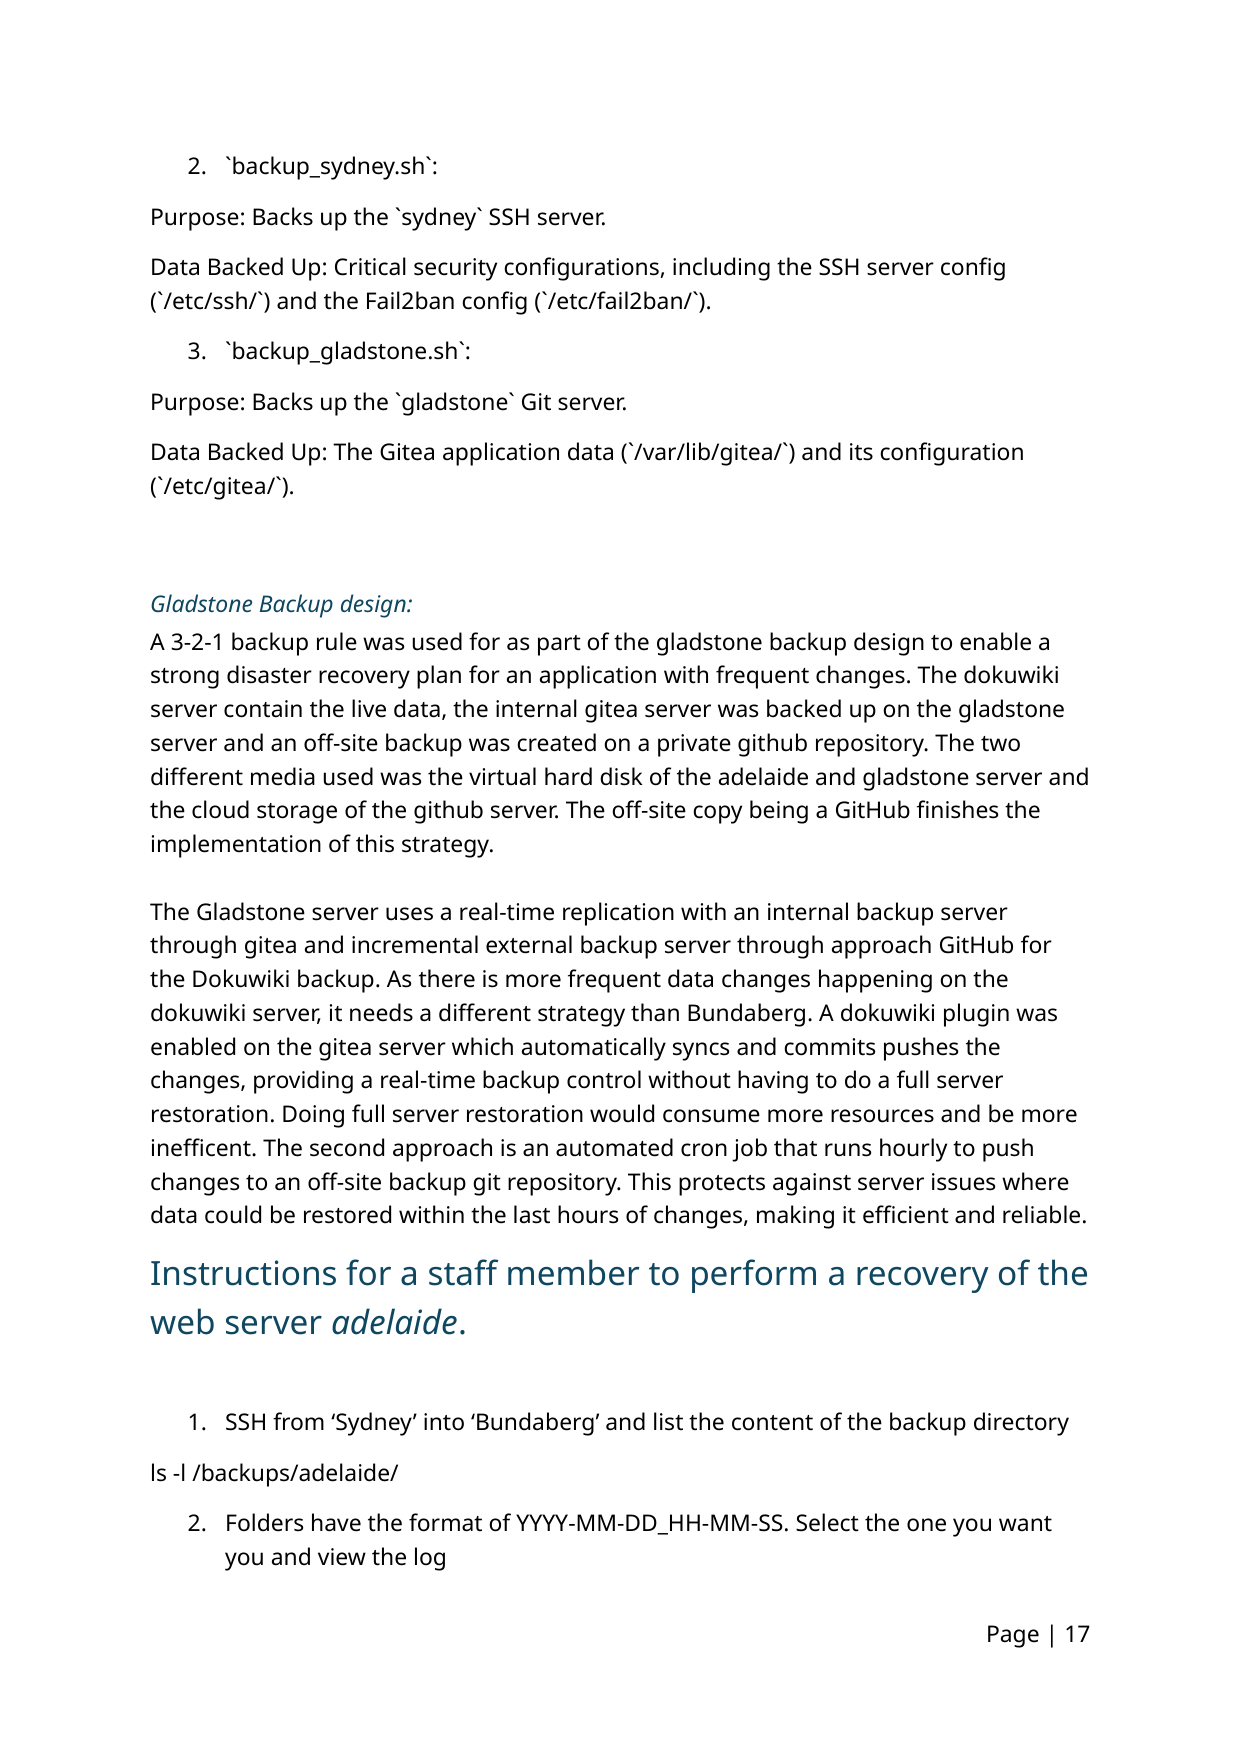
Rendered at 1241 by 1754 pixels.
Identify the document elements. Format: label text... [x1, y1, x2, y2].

list SSH from ‘Sydney’ into ‘Bundaberg’ and list the content of the backup directory [187, 1406, 1090, 1437]
subtitle Gladstone Backup design: [150, 587, 1090, 619]
text Data Backed Up: Critical security configurations, including the SSH server config (`/etc/ssh/`) and the Fail2ban config (`/etc/fail2ban/`). [150, 251, 1090, 316]
list `backup_sydney.sh`: [187, 150, 1090, 181]
text Purpose: Backs up the `gladstone` Git server. [150, 385, 1090, 417]
text ls -l /backups/adelaide/ [150, 1457, 1090, 1488]
text Data Backed Up: The Gitea application data (`/var/lib/gitea/`) and its configuration (`/etc/gitea/`). [150, 436, 1090, 568]
text Purpose: Backs up the `sydney` SSH server. [150, 200, 1090, 232]
list `backup_gladstone.sh`: [187, 335, 1090, 366]
list Folders have the format of YYYY-MM-DD_HH-MM-SS. Select the one you want you and view the log [187, 1507, 1090, 1572]
text A 3-2-1 backup rule was used for as part of the gladstone backup design to enable a strong disaster recovery plan for an application with frequent changes. The dokuwiki server contain the live data, the internal gitea server was backed up on the gladstone server and an off-site backup was created on a private github repository. The two different media used was the virtual hard disk of the adelaide and gladstone server and the cloud storage of the github server. The off-site copy being a GitHub finishes the implementation of this strategy. The Gladstone server uses a real-time replication with an internal backup server through gitea and incremental external backup server through approach GitHub for the Dokuwiki backup. As there is more frequent data changes happening on the dokuwiki server, it needs a different strategy than Bundaberg. A dokuwiki plugin was enabled on the gitea server which automatically syncs and commits pushes the changes, providing a real-time backup control without having to do a full server restoration. Doing full server restoration would consume more resources and be more inefficent. The second approach is an automated cron job that runs hourly to push changes to an off-site backup git repository. This protects against server issues where data could be restored within the last hours of changes, making it efficient and reliable. [150, 625, 1090, 1230]
subtitle Instructions for a staff member to perform a recovery of the web server adelaide. [150, 1249, 1090, 1344]
